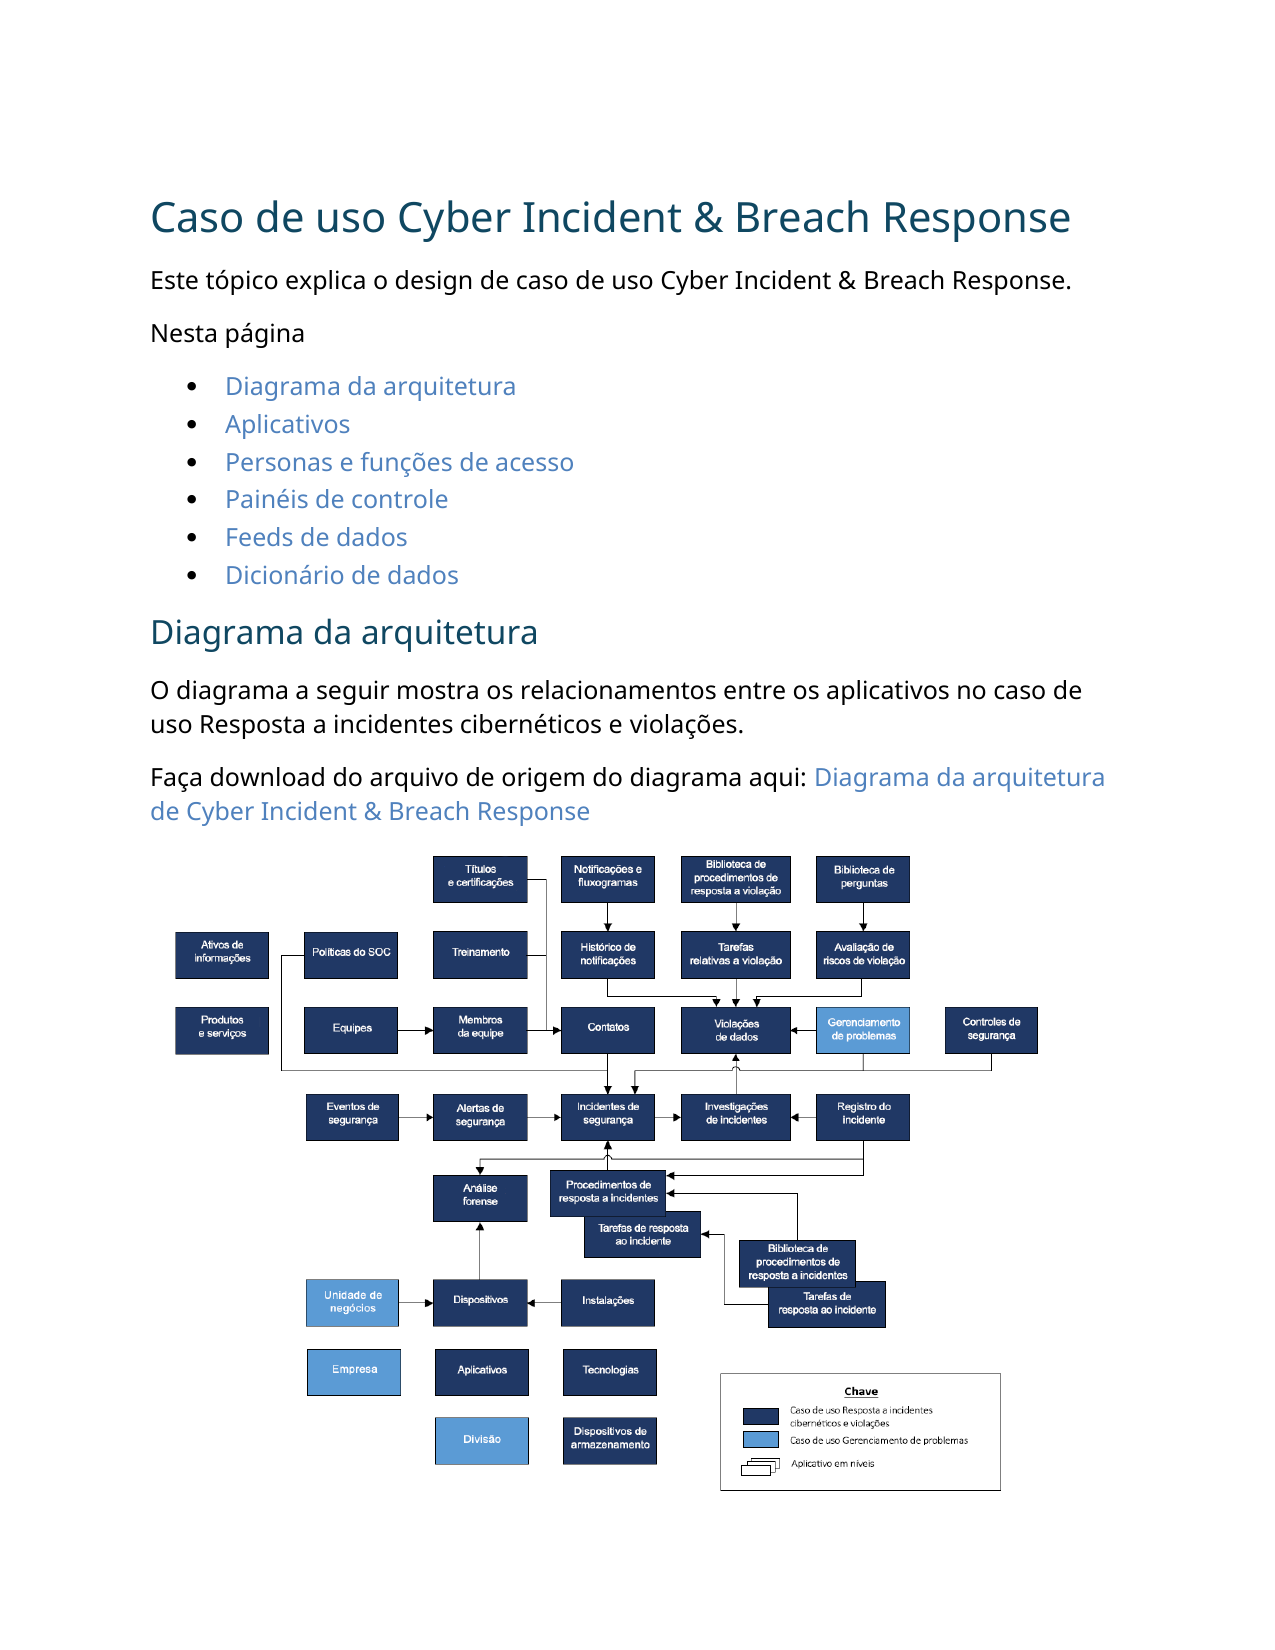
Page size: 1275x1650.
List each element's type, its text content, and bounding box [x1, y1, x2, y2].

text Nesta página [150, 316, 1125, 350]
text Faça download do arquivo de origem do diagrama aqui: Diagrama da arquitetura de Cyber Incident & Breach Response [150, 759, 1125, 828]
list Dicionário de dados [187, 558, 1125, 592]
picture [168, 846, 1044, 1496]
list Feeds de dados [187, 520, 1125, 554]
subtitle Diagrama da arquitetura [150, 608, 1125, 654]
list Personas e funções de acesso [187, 444, 1125, 478]
list Aplicativos [187, 406, 1125, 441]
subtitle Caso de uso Cyber Incident & Breach Response [150, 187, 1125, 244]
text Este tópico explica o design de caso de uso Cyber Incident & Breach Response. [150, 263, 1125, 297]
list Painéis de controle [187, 482, 1125, 516]
text O diagrama a seguir mostra os relacionamentos entre os aplicativos no caso de uso Resposta a incidentes cibernéticos e violações. [150, 673, 1125, 741]
list Diagrama da arquitetura [187, 369, 1125, 403]
